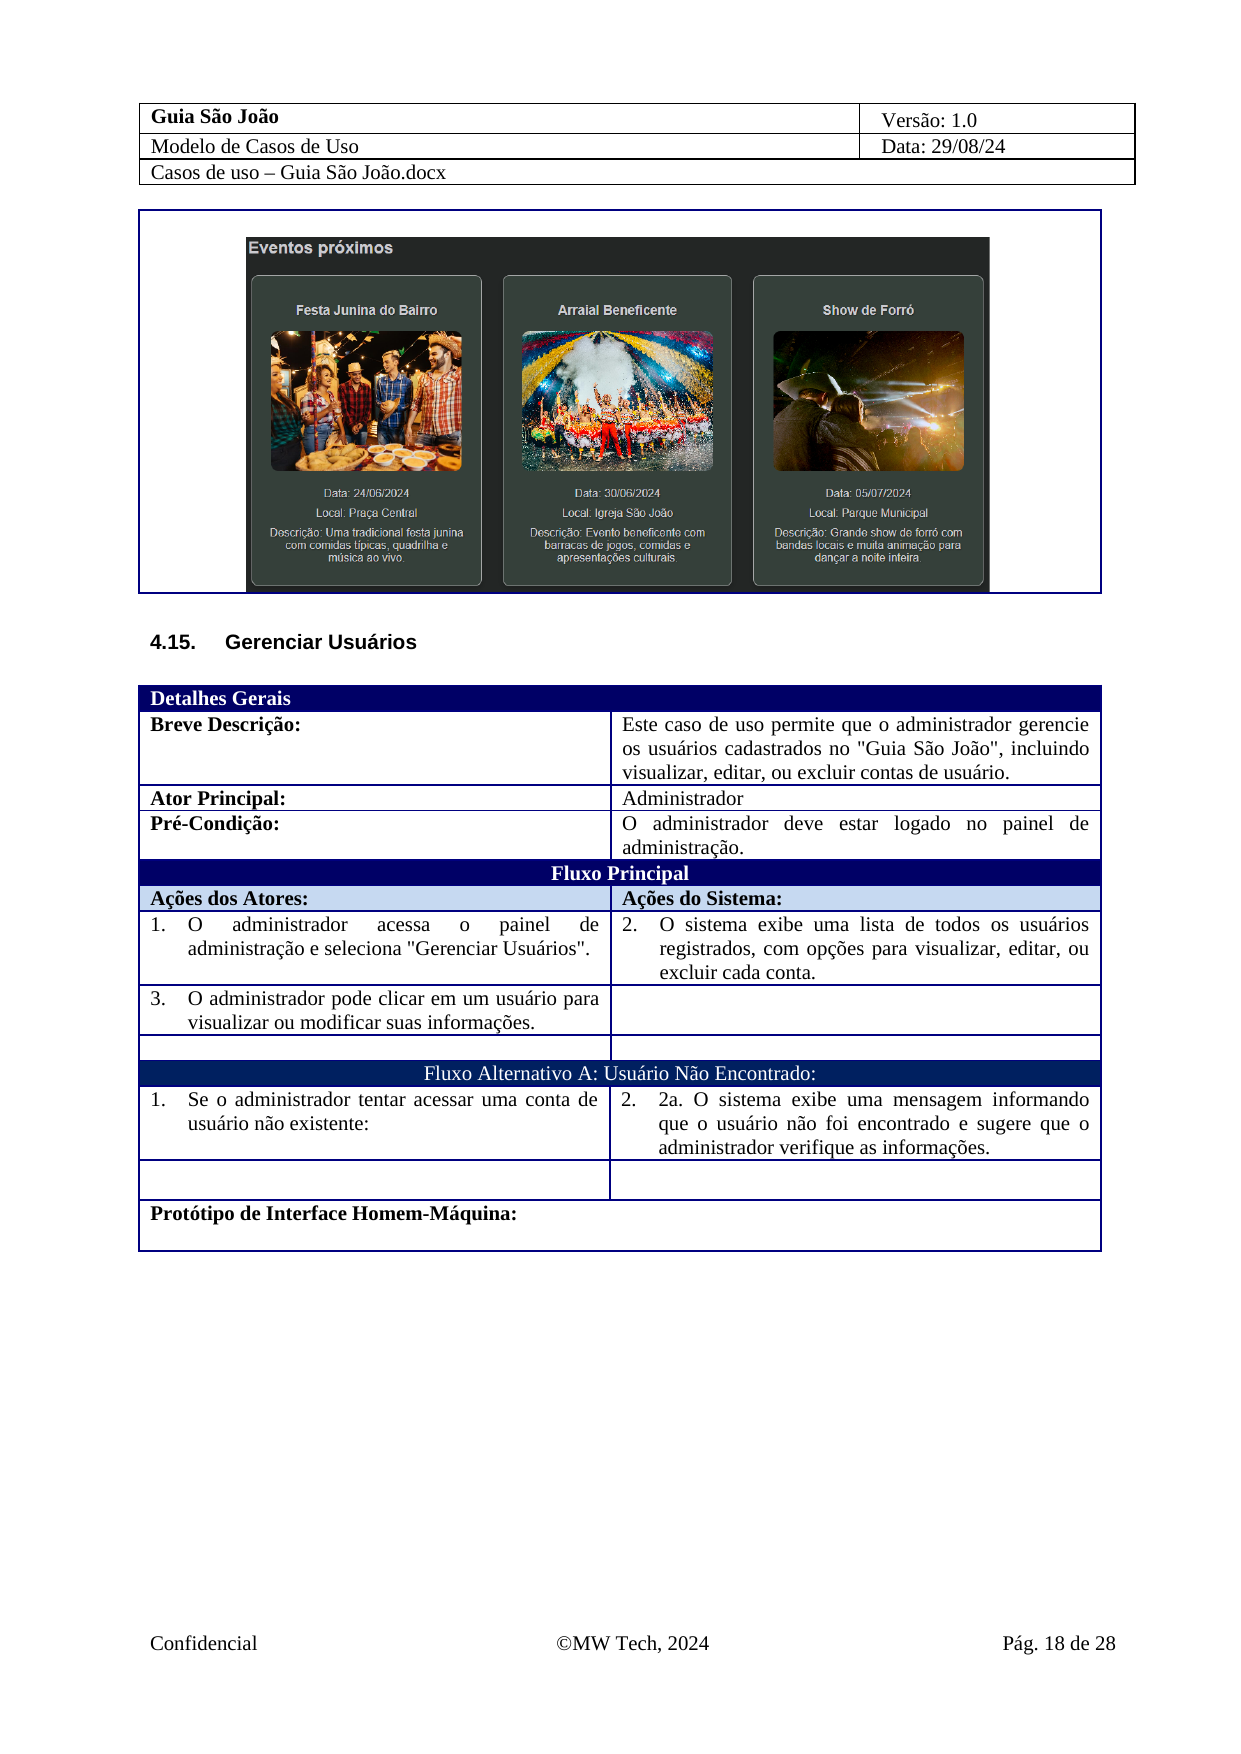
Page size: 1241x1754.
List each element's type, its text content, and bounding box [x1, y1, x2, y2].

table_cell Pré-Condição: [140, 811, 610, 859]
table_cell [612, 1036, 1100, 1059]
table_cell Ações do Sistema: [612, 886, 1100, 910]
list Gerenciar Usuários [150, 630, 1090, 654]
table_cell Ator Principal: [140, 786, 610, 809]
table_cell O administrador pode clicar em um usuário para visualizar ou modificar suas informações. [140, 986, 610, 1034]
table_cell O sistema exibe uma lista de todos os usuários registrados, com opções para visualizar, editar, ou excluir cada conta. [612, 912, 1100, 984]
table_cell Fluxo Principal [140, 861, 1100, 885]
picture [246, 237, 990, 592]
table_cell 2a. O sistema exibe uma mensagem informando que o usuário não foi encontrado e sugere que o administrador verifique as informações. [611, 1087, 1100, 1159]
table_cell Administrador [612, 786, 1100, 809]
table_cell Fluxo Alternativo A: Usuário Não Encontrado: [140, 1061, 1100, 1085]
table_cell Se o administrador tentar acessar uma conta de usuário não existente: [140, 1087, 609, 1159]
table_cell Este caso de uso permite que o administrador gerencie os usuários cadastrados no "Guia São João", incluindo visualizar, editar, ou excluir contas de usuário. [612, 712, 1100, 784]
table_header Detalhes Gerais [140, 686, 1100, 710]
table_cell Breve Descrição: [140, 712, 610, 784]
table_cell [140, 1161, 609, 1199]
table_cell Ações dos Atores: [140, 886, 610, 910]
table_cell O administrador acessa o painel de administração e seleciona "Gerenciar Usuários". [140, 912, 610, 984]
table_cell [612, 986, 1100, 1034]
table_cell Protótipo de Interface Homem-Máquina: [140, 1201, 1100, 1250]
table_cell [140, 1036, 610, 1059]
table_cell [140, 211, 1100, 592]
table_cell O administrador deve estar logado no painel de administração. [612, 811, 1100, 859]
table_cell [611, 1161, 1100, 1199]
